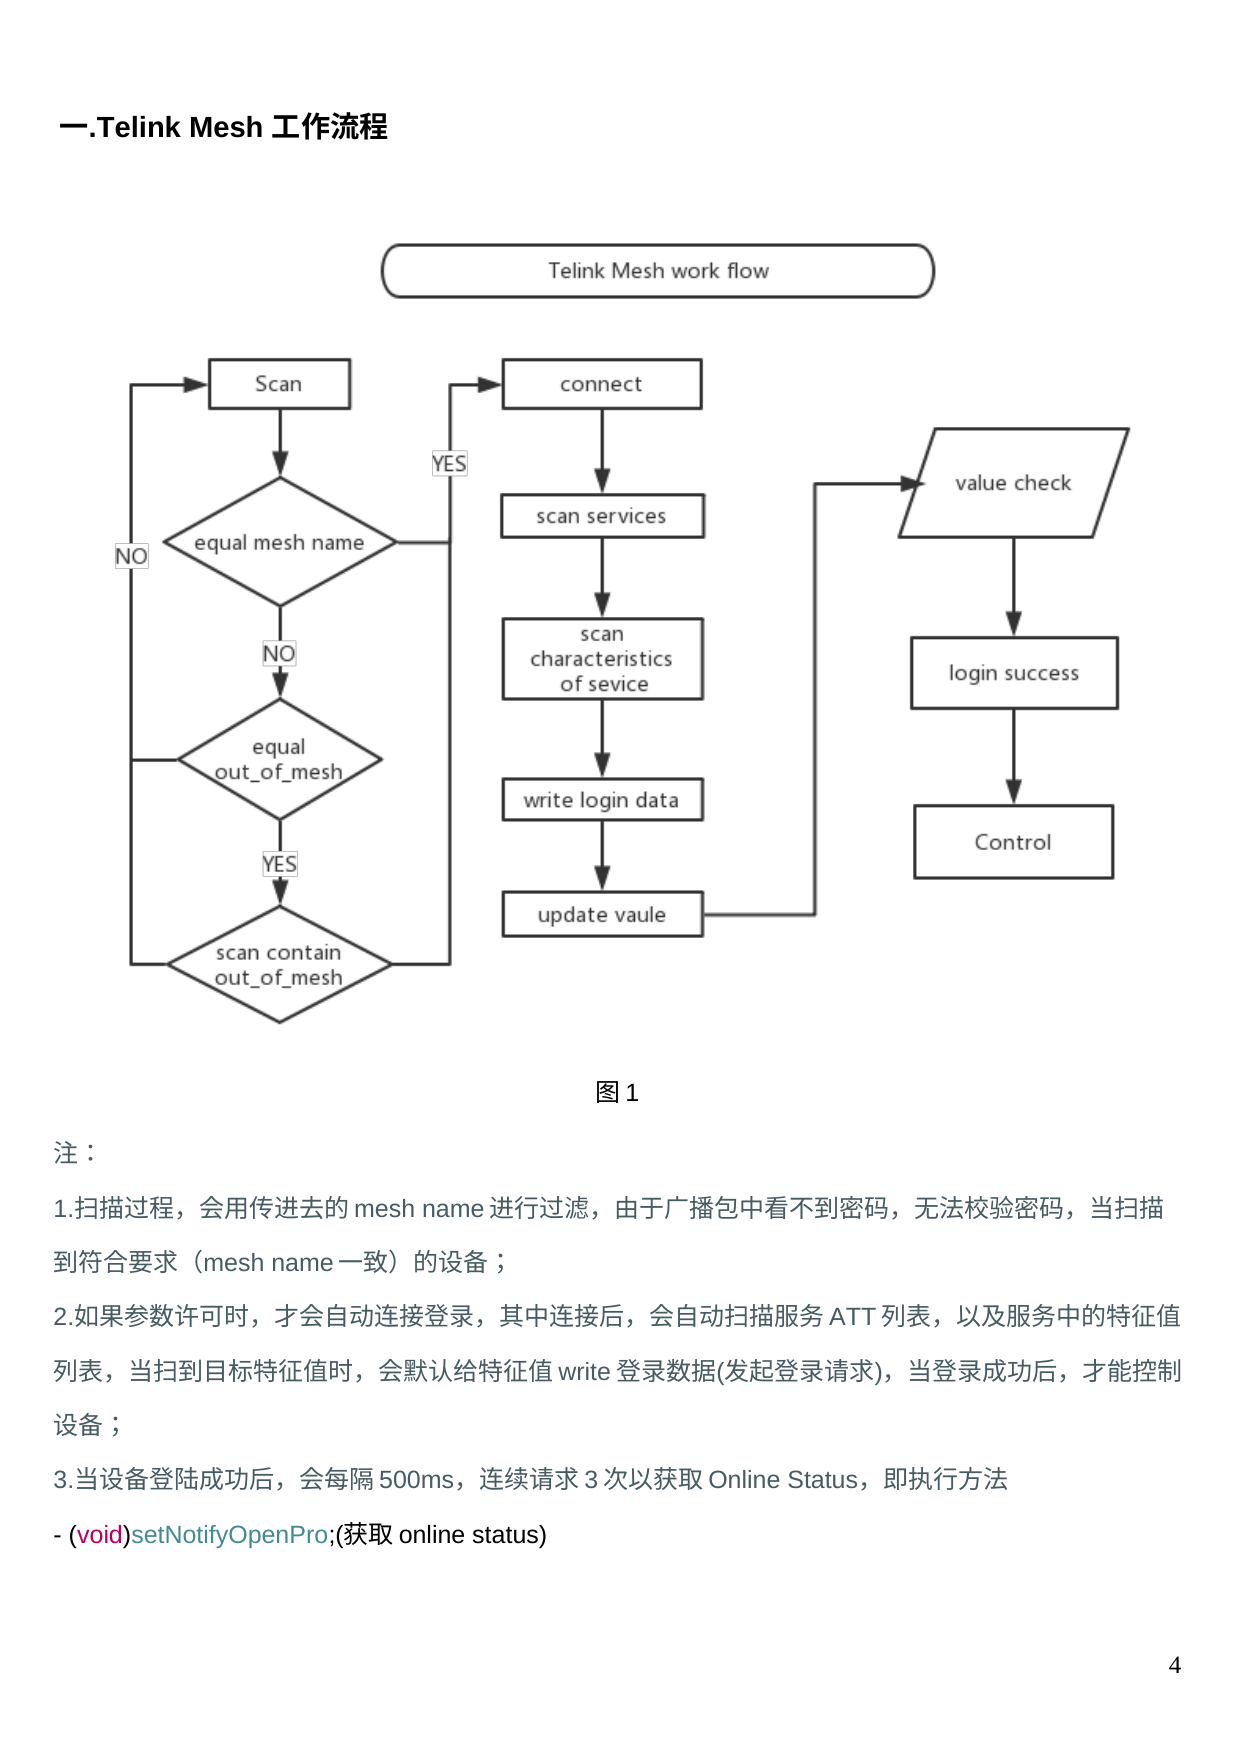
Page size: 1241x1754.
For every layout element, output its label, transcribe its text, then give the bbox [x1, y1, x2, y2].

text - (void)setNotifyOpenPro;(获取online status) [53, 1514, 1185, 1551]
subtitle Telink Mesh 工作流程 [59, 104, 1181, 146]
text 注： [53, 1134, 1185, 1170]
picture [56, 171, 1178, 1073]
text 2.如果参数许可时，才会自动连接登录，其中连接后，会自动扫描服务ATT列表，以及服务中的特征值列表，当扫到目标特征值时，会默认给特征值write登录数据(发起登录请求)，当登录成功后，才能控制设备； [53, 1297, 1185, 1442]
text 3.当设备登陆成功后，会每隔500ms，连续请求3次以获取Online Status，即执行方法 [53, 1460, 1185, 1496]
text 1.扫描过程，会用传进去的mesh name进行过滤，由于广播包中看不到密码，无法校验密码，当扫描到符合要求（mesh name一致）的设备； [53, 1188, 1185, 1279]
